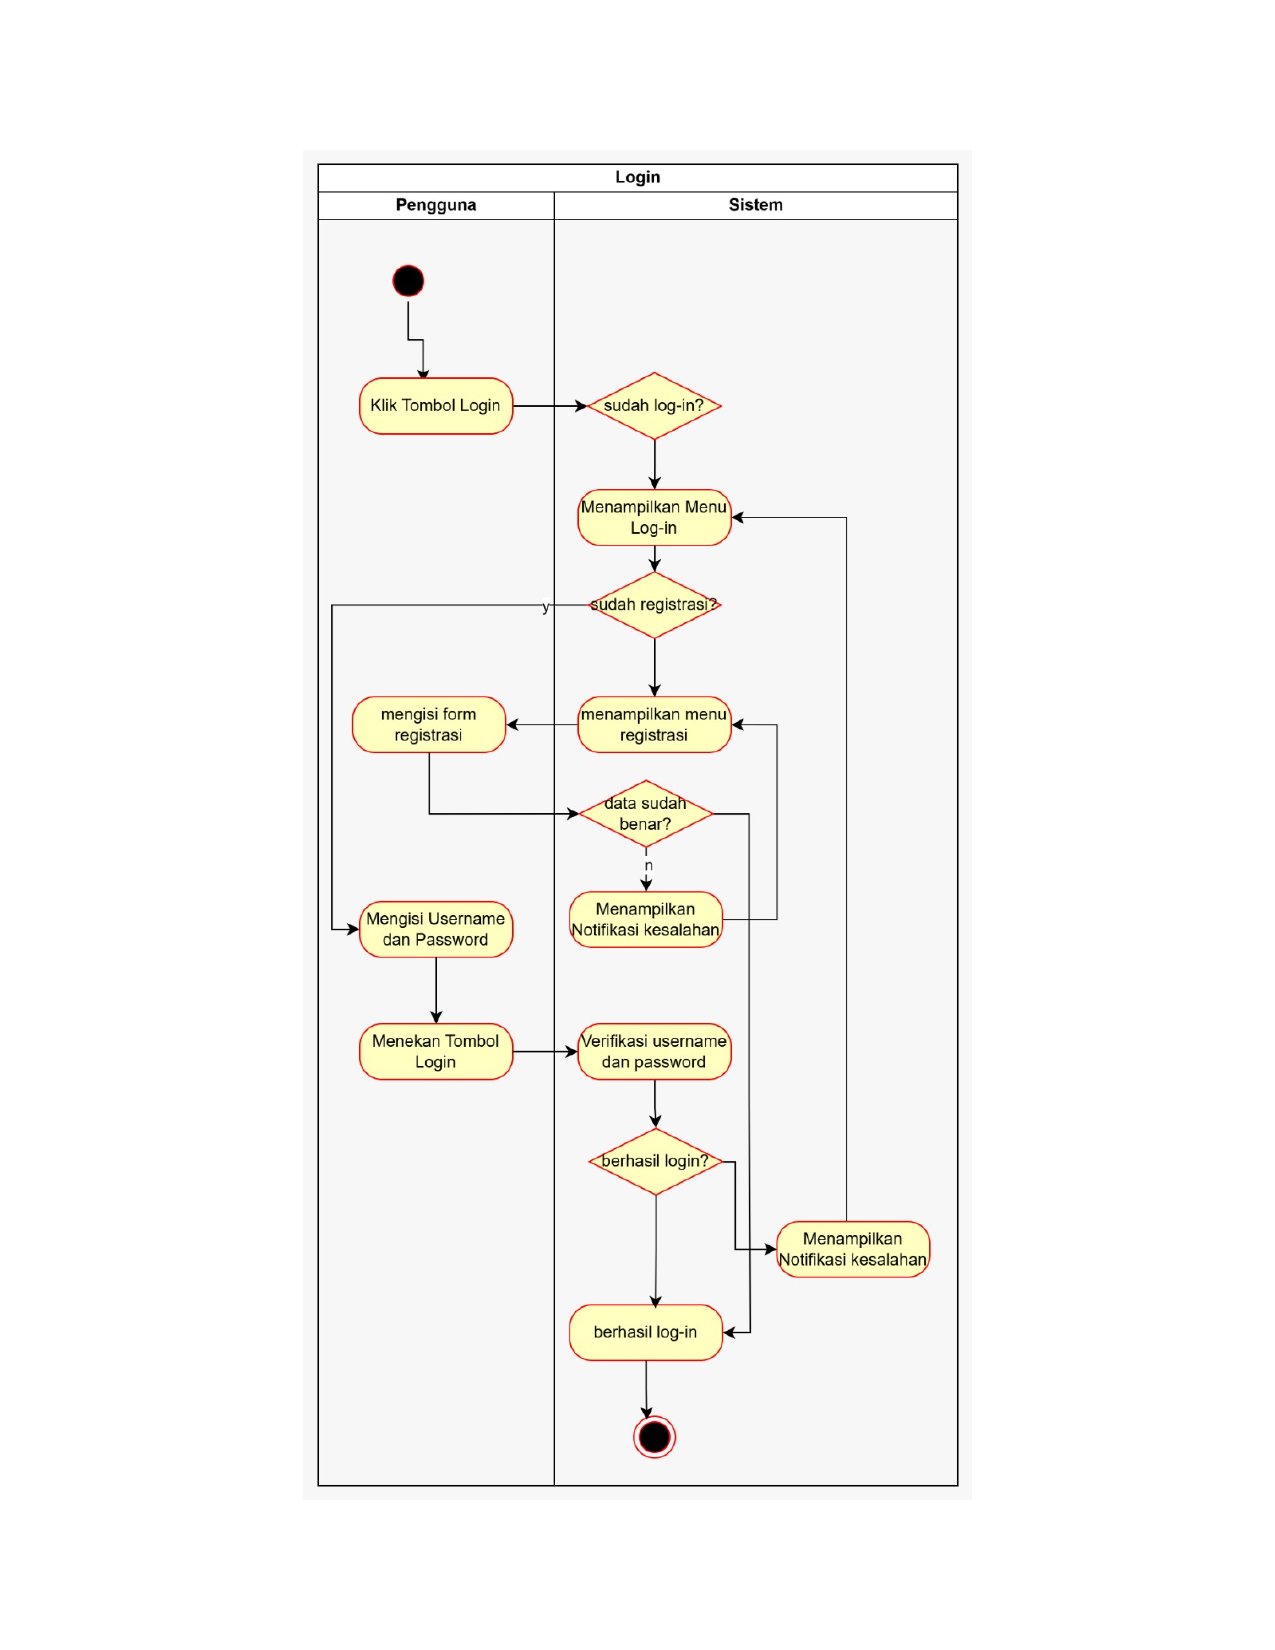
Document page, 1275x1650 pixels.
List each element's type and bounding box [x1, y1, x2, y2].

picture [303, 150, 972, 1500]
